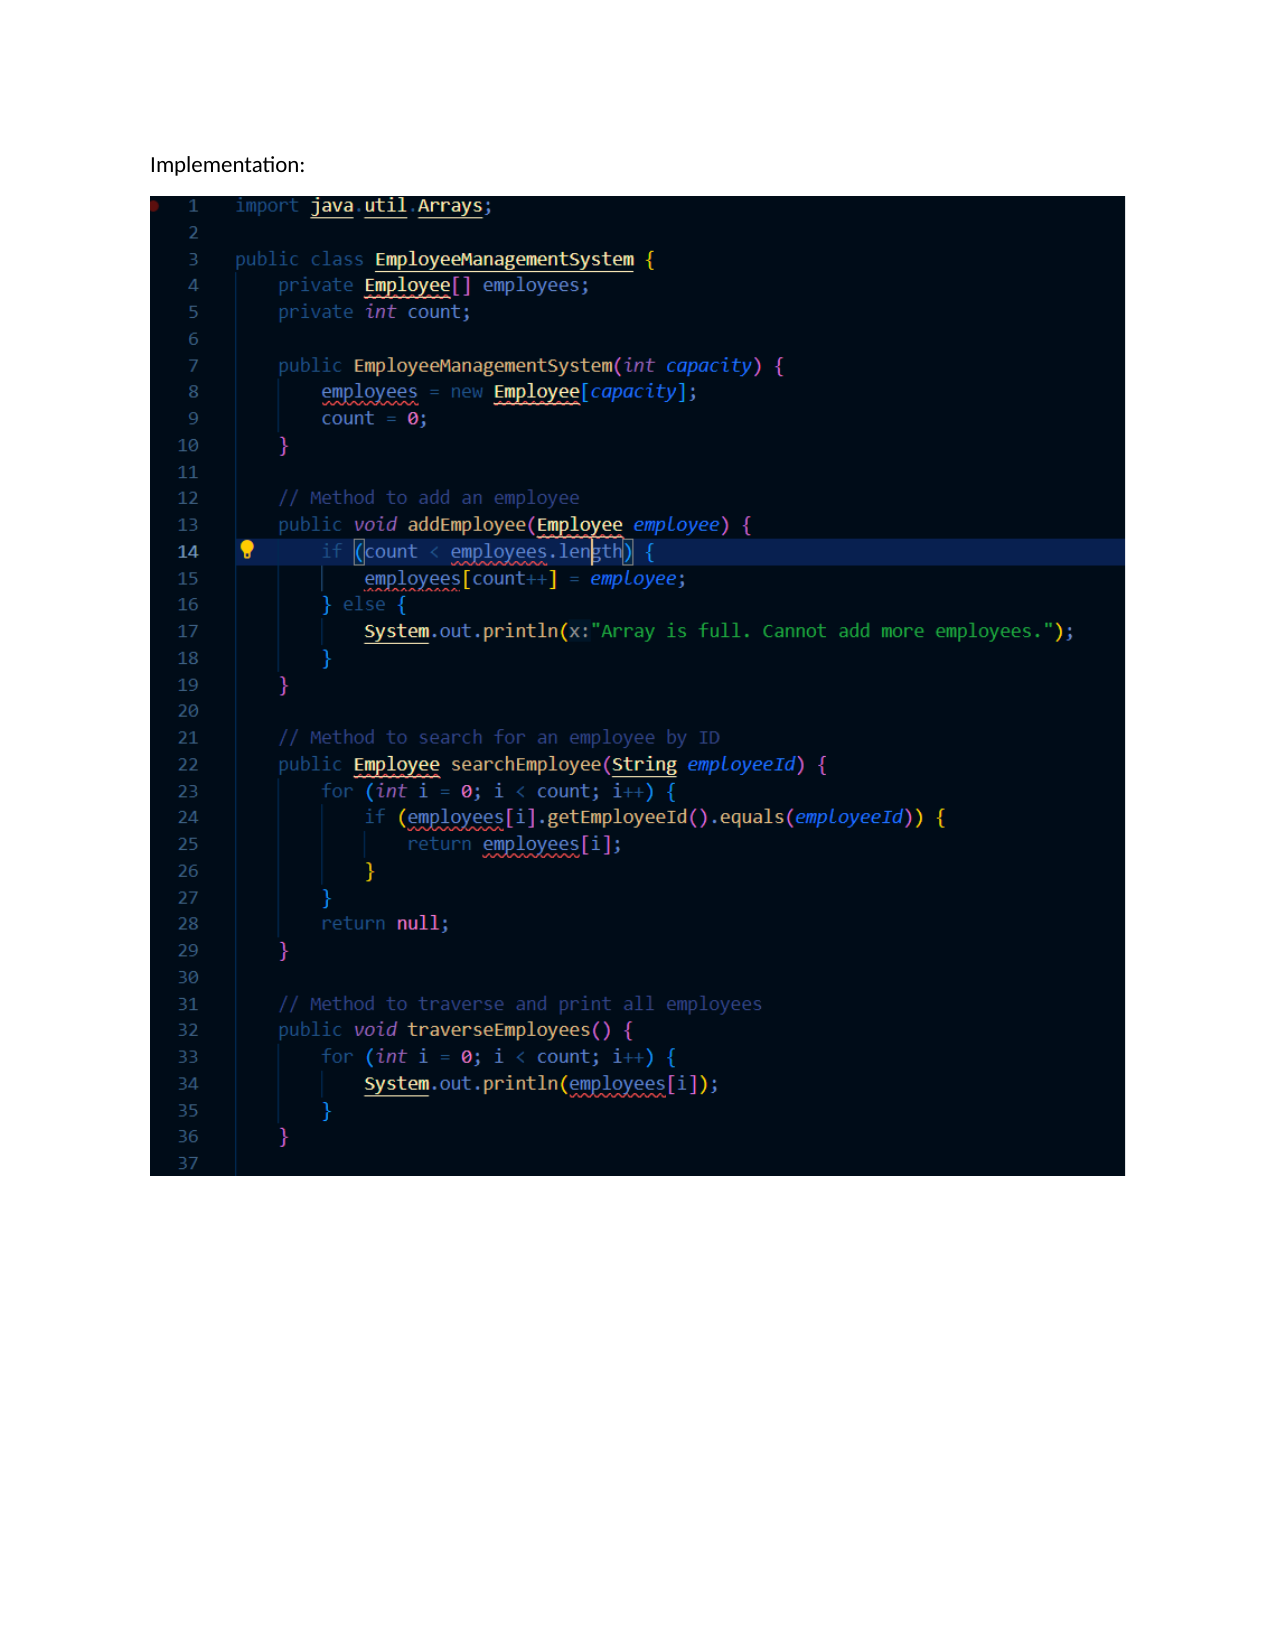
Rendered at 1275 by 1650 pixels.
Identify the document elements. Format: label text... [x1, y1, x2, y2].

picture [150, 196, 1125, 1176]
text Implementation: [150, 150, 1125, 178]
